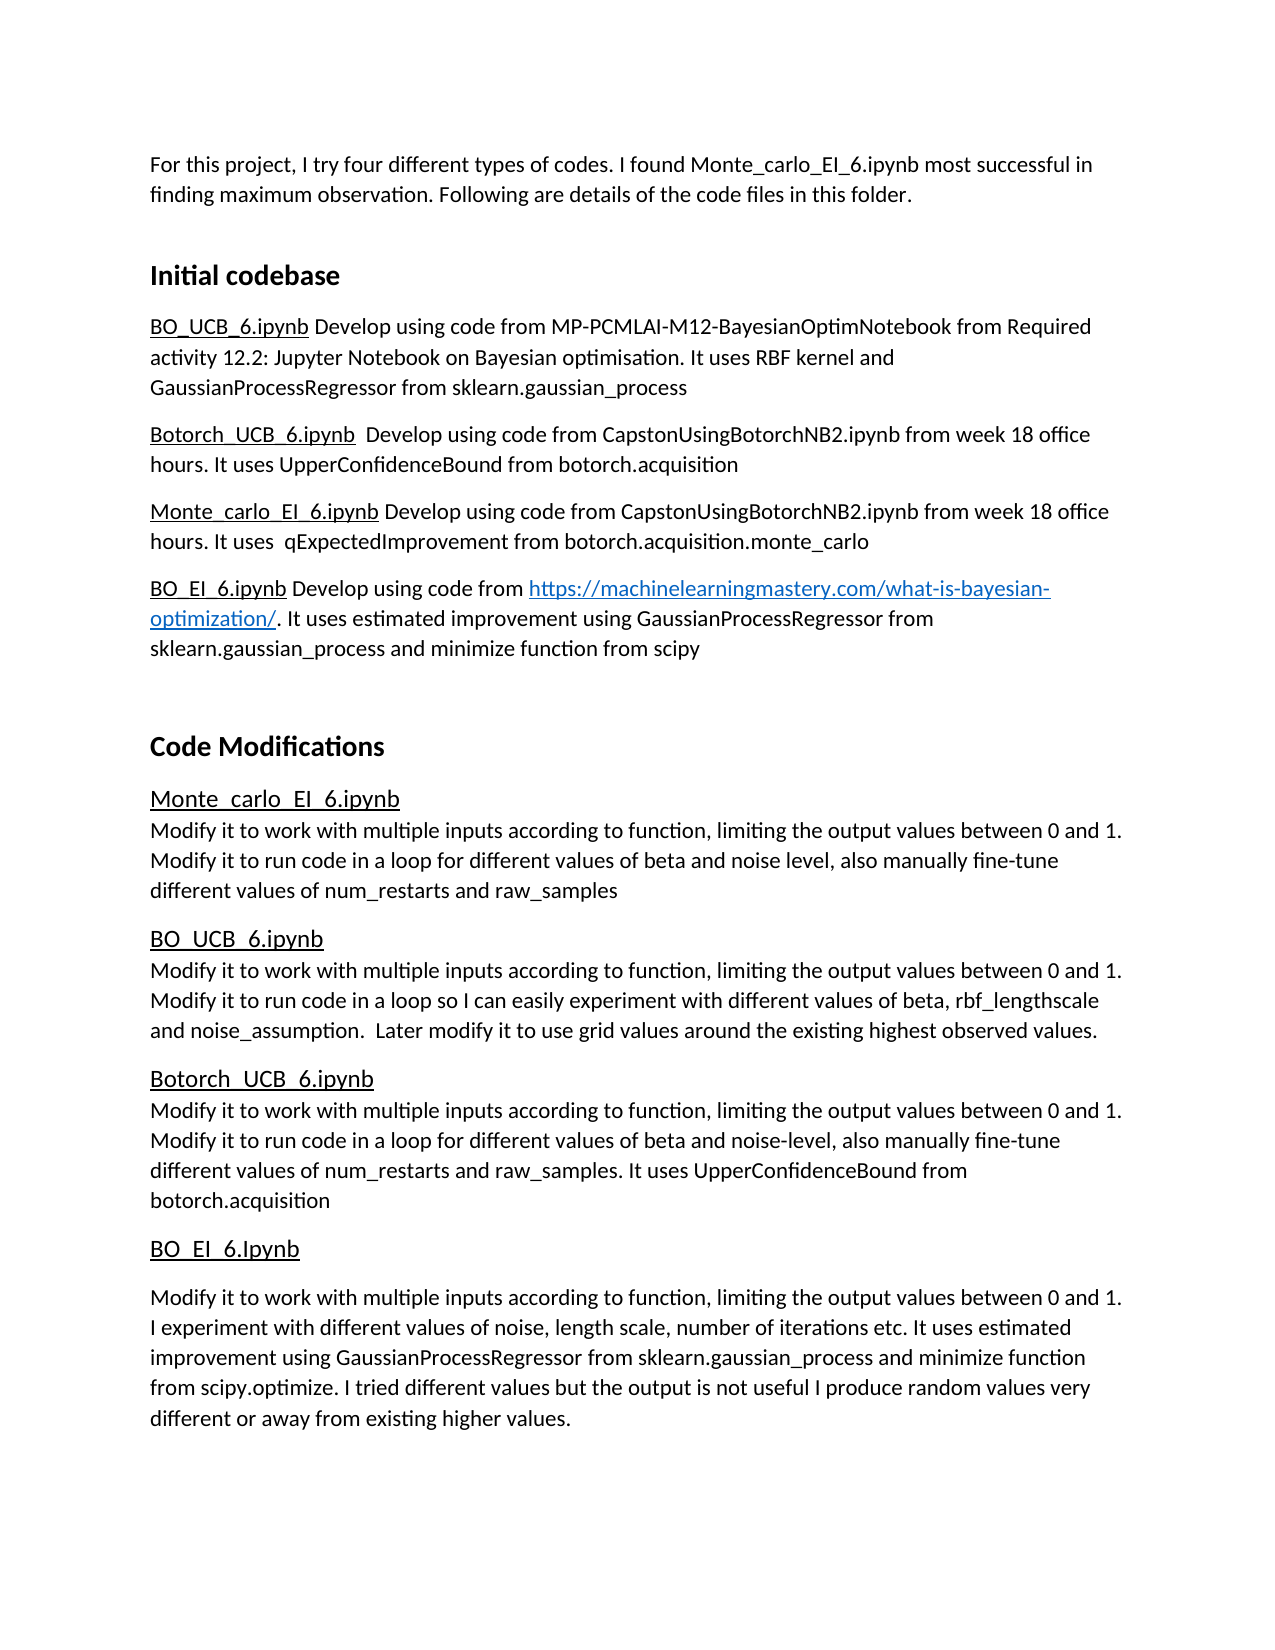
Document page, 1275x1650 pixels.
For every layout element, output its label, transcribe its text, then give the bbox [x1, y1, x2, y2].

text Monte_carlo_EI_6.ipynb Develop using code from CapstonUsingBotorchNB2.ipynb from week 18 office hours. It uses qExpectedImprovement from botorch.acquisition.monte_carlo [150, 497, 1125, 555]
text Code Modifications [150, 728, 1125, 764]
text BO_UCB_6.ipynb Develop using code from MP-PCMLAI-M12-BayesianOptimNotebook from Required activity 12.2: Jupyter Notebook on Bayesian optimisation. It uses RBF kernel and GaussianProcessRegressor from sklearn.gaussian_process [150, 312, 1125, 401]
text BO_EI_6.ipynb Develop using code from https://machinelearningmastery.com/what-is-bayesian-optimization/. It uses estimated improvement using GaussianProcessRegressor from sklearn.gaussian_process and minimize function from scipy [150, 574, 1125, 662]
text Botorch_UCB_6.ipynb Develop using code from CapstonUsingBotorchNB2.ipynb from week 18 office hours. It uses UpperConfidenceBound from botorch.acquisition [150, 420, 1125, 478]
text For this project, I try four different types of codes. I found Monte_carlo_EI_6.ipynb most successful in finding maximum observation. Following are details of the code files in this folder. [150, 150, 1125, 238]
text Monte_carlo_EI_6.ipynb Modify it to work with multiple inputs according to function, limiting the output values between 0 and 1. Modify it to run code in a loop for different values of beta and noise level, also manually fine-tune different values of num_restarts and raw_samples [150, 783, 1125, 904]
text Initial codebase [150, 257, 1125, 293]
text Botorch_UCB_6.ipynb Modify it to work with multiple inputs according to function, limiting the output values between 0 and 1. Modify it to run code in a loop for different values of beta and noise-level, also manually fine-tune different values of num_restarts and raw_samples. It uses UpperConfidenceBound from botorch.acquisition [150, 1063, 1125, 1214]
text Modify it to work with multiple inputs according to function, limiting the output values between 0 and 1. I experiment with different values of noise, length scale, number of iterations etc. It uses estimated improvement using GaussianProcessRegressor from sklearn.gaussian_process and minimize function from scipy.optimize. I tried different values but the output is not useful I produce random values very different or away from existing higher values. [150, 1283, 1125, 1462]
text BO_UCB_6.ipynb Modify it to work with multiple inputs according to function, limiting the output values between 0 and 1. Modify it to run code in a loop so I can easily experiment with different values of beta, rbf_lengthscale and noise_assumption. Later modify it to use grid values around the existing highest observed values. [150, 923, 1125, 1044]
text BO_EI_6.Ipynb [150, 1233, 1125, 1264]
